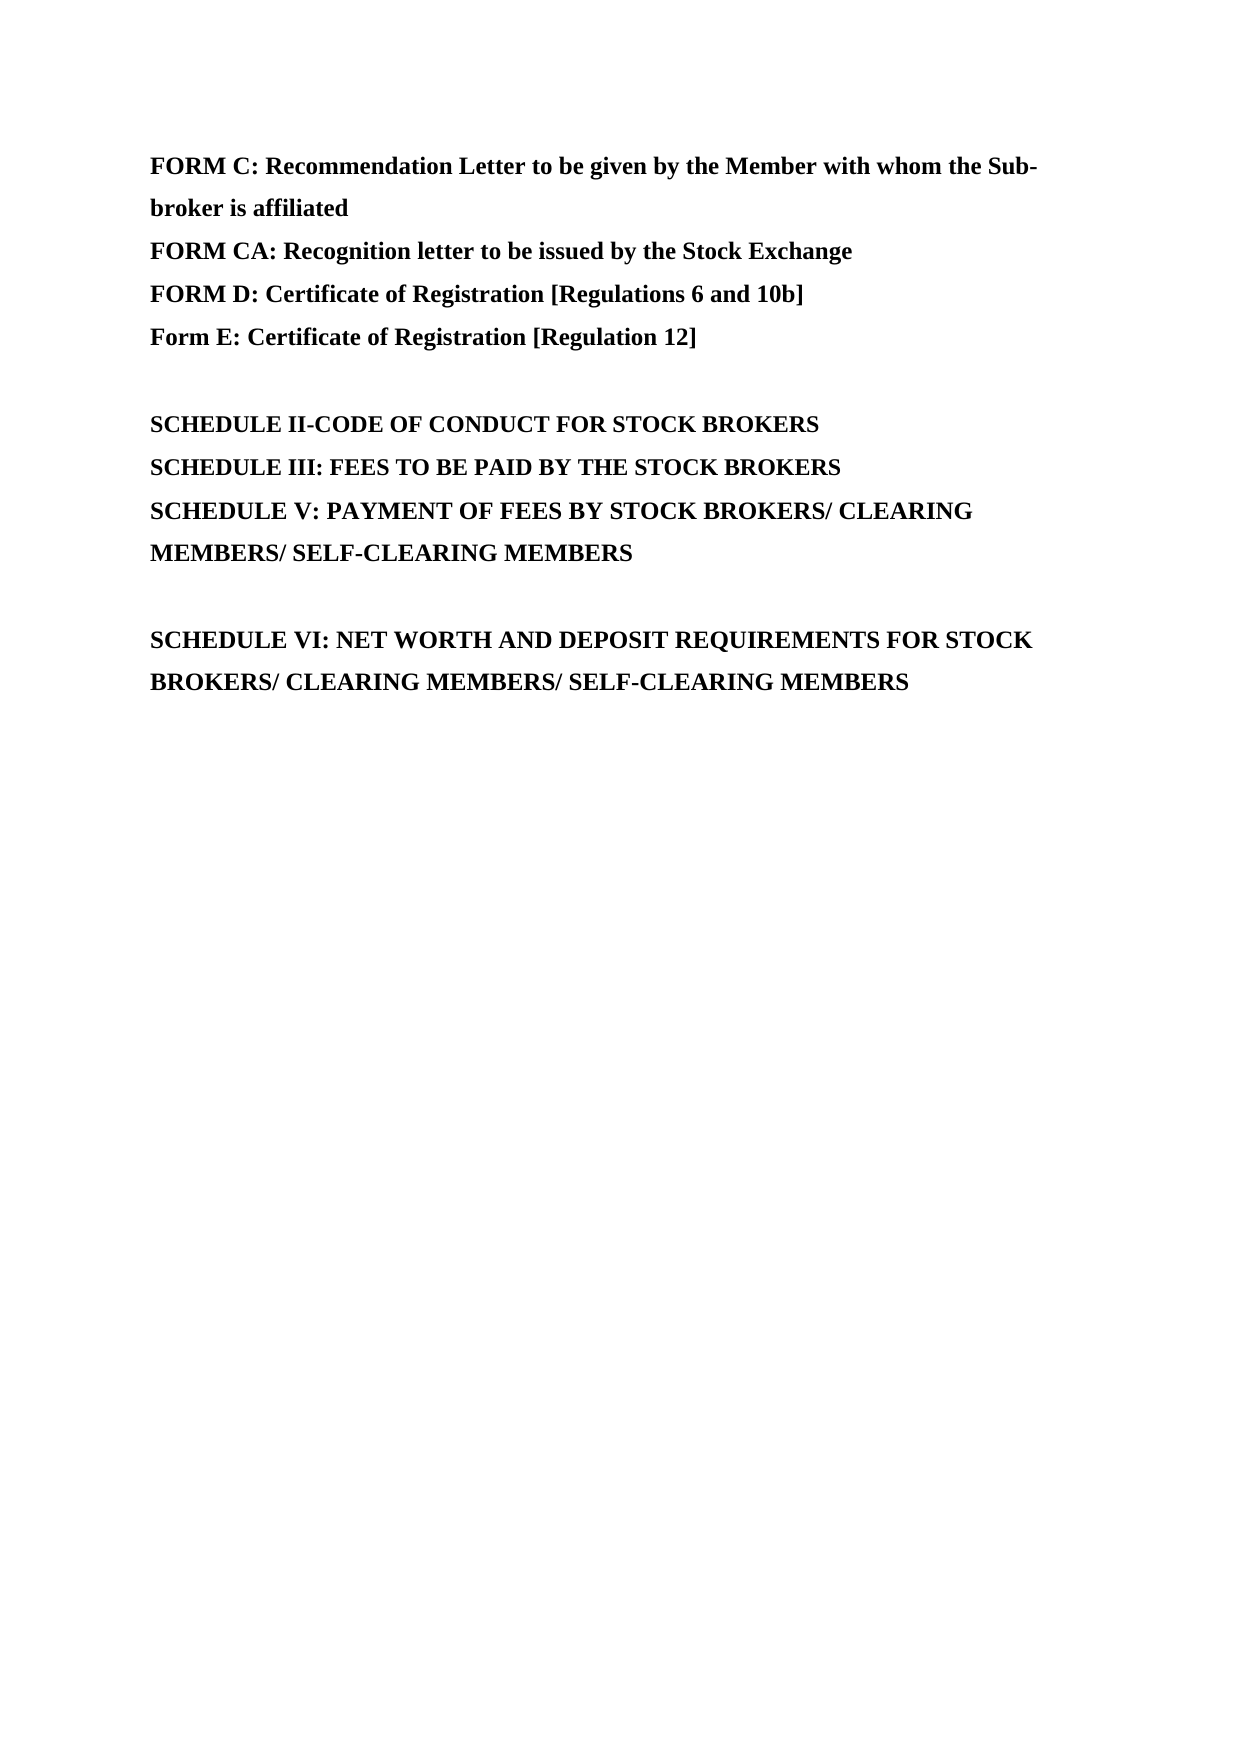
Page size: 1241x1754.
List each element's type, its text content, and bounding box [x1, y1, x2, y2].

text FORM C: Recommendation Letter to be given by the Member with whom the Sub-broker is affiliated [150, 151, 1092, 222]
text SCHEDULE VI: NET WORTH AND DEPOSIT REQUIREMENTS FOR STOCK BROKERS/ CLEARING MEMBERS/ SELF-CLEARING MEMBERS [150, 626, 1090, 696]
text Form E: Certificate of Registration [Regulation 12] [150, 322, 1092, 351]
text SCHEDULE II-CODE OF CONDUCT FOR STOCK BROKERS SCHEDULE III: FEES TO BE PAID BY THE STOCK BROKERS [150, 410, 871, 480]
text FORM D: Certificate of Registration [Regulations 6 and 10b] [150, 279, 1092, 308]
text SCHEDULE V: PAYMENT OF FEES BY STOCK BROKERS/ CLEARING MEMBERS/ SELF-CLEARING MEMBERS [150, 496, 1090, 566]
text FORM CA: Recognition letter to be issued by the Stock Exchange [150, 236, 1092, 265]
